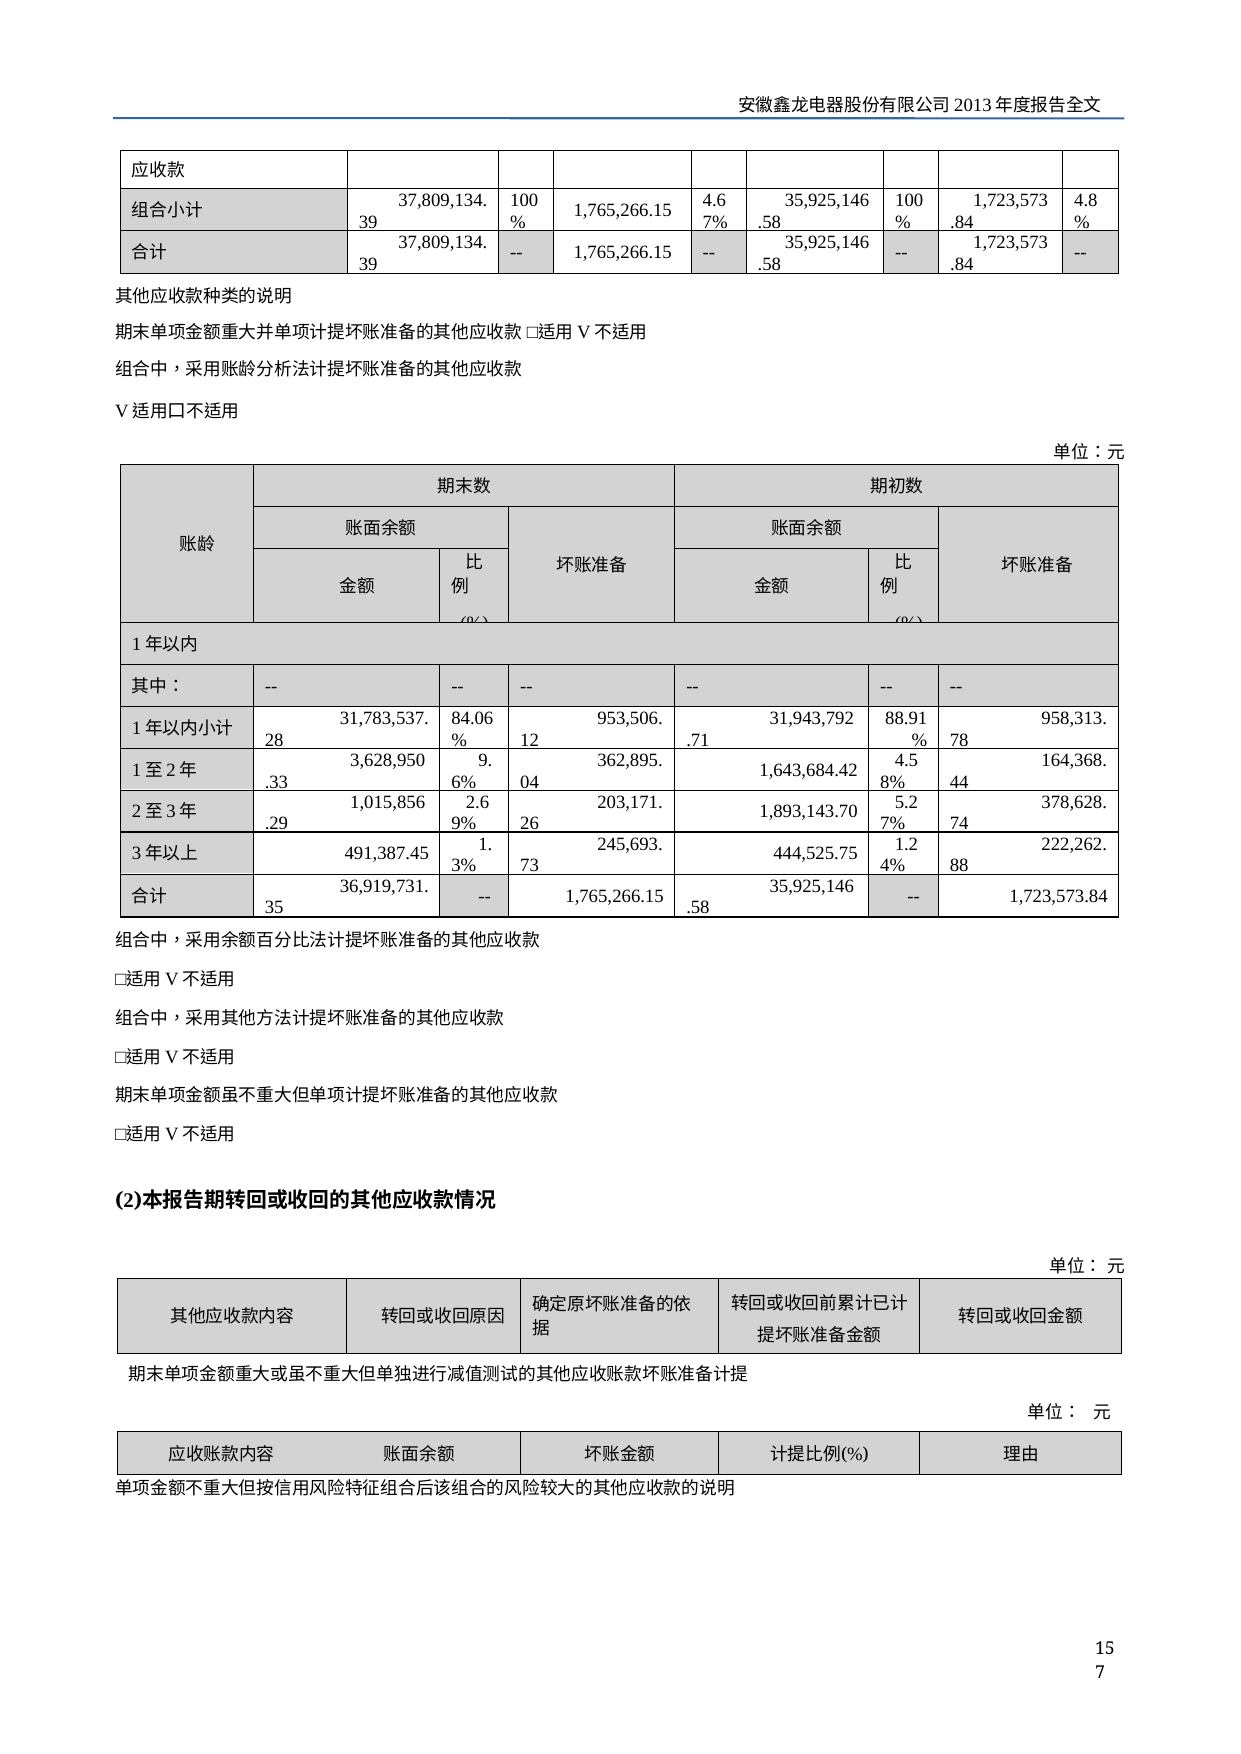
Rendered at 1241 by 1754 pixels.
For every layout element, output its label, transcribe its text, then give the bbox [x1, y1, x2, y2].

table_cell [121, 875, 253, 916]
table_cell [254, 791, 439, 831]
text 单位：元 [115, 439, 1124, 464]
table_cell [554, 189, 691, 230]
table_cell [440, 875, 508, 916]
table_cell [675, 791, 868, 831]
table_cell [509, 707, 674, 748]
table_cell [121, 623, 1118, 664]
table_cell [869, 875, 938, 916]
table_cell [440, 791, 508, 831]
text 组合中，采用账龄分析法计提坏账准备的其他应收款 [115, 346, 1124, 382]
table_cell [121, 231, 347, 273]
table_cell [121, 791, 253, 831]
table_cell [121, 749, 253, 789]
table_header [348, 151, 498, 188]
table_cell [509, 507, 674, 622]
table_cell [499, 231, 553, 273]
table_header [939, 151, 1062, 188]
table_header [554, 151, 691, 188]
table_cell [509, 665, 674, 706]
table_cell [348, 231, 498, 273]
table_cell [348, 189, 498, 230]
text 组合中，采用余额百分比法计提坏账准备的其他应收款 [115, 928, 1124, 952]
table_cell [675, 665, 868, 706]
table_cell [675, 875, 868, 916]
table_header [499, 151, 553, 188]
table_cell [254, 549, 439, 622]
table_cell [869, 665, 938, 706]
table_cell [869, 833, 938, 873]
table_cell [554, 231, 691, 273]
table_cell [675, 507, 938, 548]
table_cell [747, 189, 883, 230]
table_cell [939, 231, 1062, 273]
text □适用V不适用 [115, 967, 1124, 991]
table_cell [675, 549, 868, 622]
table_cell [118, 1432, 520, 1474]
text 期末单项金额虽不重大但单项计提坏账准备的其他应收款 [115, 1083, 1124, 1107]
text 单项金额不重大但按信用风险特征组合后该组合的风险较大的其他应收款的说明 [115, 1475, 1124, 1499]
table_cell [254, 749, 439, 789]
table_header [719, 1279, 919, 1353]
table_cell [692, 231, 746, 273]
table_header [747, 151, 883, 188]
text 组合中，采用其他方法计提坏账准备的其他应收款 [115, 1005, 1124, 1029]
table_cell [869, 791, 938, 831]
text □适用V不适用 [115, 1044, 1124, 1068]
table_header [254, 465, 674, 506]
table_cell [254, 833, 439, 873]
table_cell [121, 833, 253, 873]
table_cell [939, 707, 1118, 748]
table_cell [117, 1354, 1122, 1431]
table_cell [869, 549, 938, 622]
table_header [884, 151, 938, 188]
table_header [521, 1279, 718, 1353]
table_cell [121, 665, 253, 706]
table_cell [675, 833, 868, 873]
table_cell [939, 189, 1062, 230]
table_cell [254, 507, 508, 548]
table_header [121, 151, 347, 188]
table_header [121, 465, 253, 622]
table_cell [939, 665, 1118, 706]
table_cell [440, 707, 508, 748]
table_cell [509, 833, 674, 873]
text □适用V不适用 [115, 1122, 1124, 1146]
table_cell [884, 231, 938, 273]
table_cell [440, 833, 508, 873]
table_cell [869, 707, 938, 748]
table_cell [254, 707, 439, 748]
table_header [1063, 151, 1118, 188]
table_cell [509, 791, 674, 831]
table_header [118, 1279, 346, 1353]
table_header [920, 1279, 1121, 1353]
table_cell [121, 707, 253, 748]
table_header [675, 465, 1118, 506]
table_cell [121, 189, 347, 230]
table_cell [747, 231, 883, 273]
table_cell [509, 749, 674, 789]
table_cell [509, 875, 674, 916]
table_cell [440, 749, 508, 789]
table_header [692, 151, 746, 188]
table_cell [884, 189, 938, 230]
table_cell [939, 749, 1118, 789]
text 单位： 元 [115, 1253, 1124, 1278]
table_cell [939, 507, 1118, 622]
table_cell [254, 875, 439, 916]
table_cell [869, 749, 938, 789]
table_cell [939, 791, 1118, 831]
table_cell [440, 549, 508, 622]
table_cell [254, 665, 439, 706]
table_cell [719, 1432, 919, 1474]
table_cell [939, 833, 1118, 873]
text 其他应收款种类的说明 [115, 274, 1124, 310]
text 期末单项金额重大并单项计提坏账准备的其他应收款 □适用V不适用 [115, 310, 1124, 346]
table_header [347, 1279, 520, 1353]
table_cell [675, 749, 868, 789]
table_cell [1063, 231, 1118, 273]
text V适用口不适用 [115, 397, 1124, 422]
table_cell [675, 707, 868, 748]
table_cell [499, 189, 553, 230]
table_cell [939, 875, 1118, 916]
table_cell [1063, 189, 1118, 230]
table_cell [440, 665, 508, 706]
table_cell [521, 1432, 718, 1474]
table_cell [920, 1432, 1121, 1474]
text (2)本报告期转回或收回的其他应收款情况 [115, 1185, 1124, 1214]
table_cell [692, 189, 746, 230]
